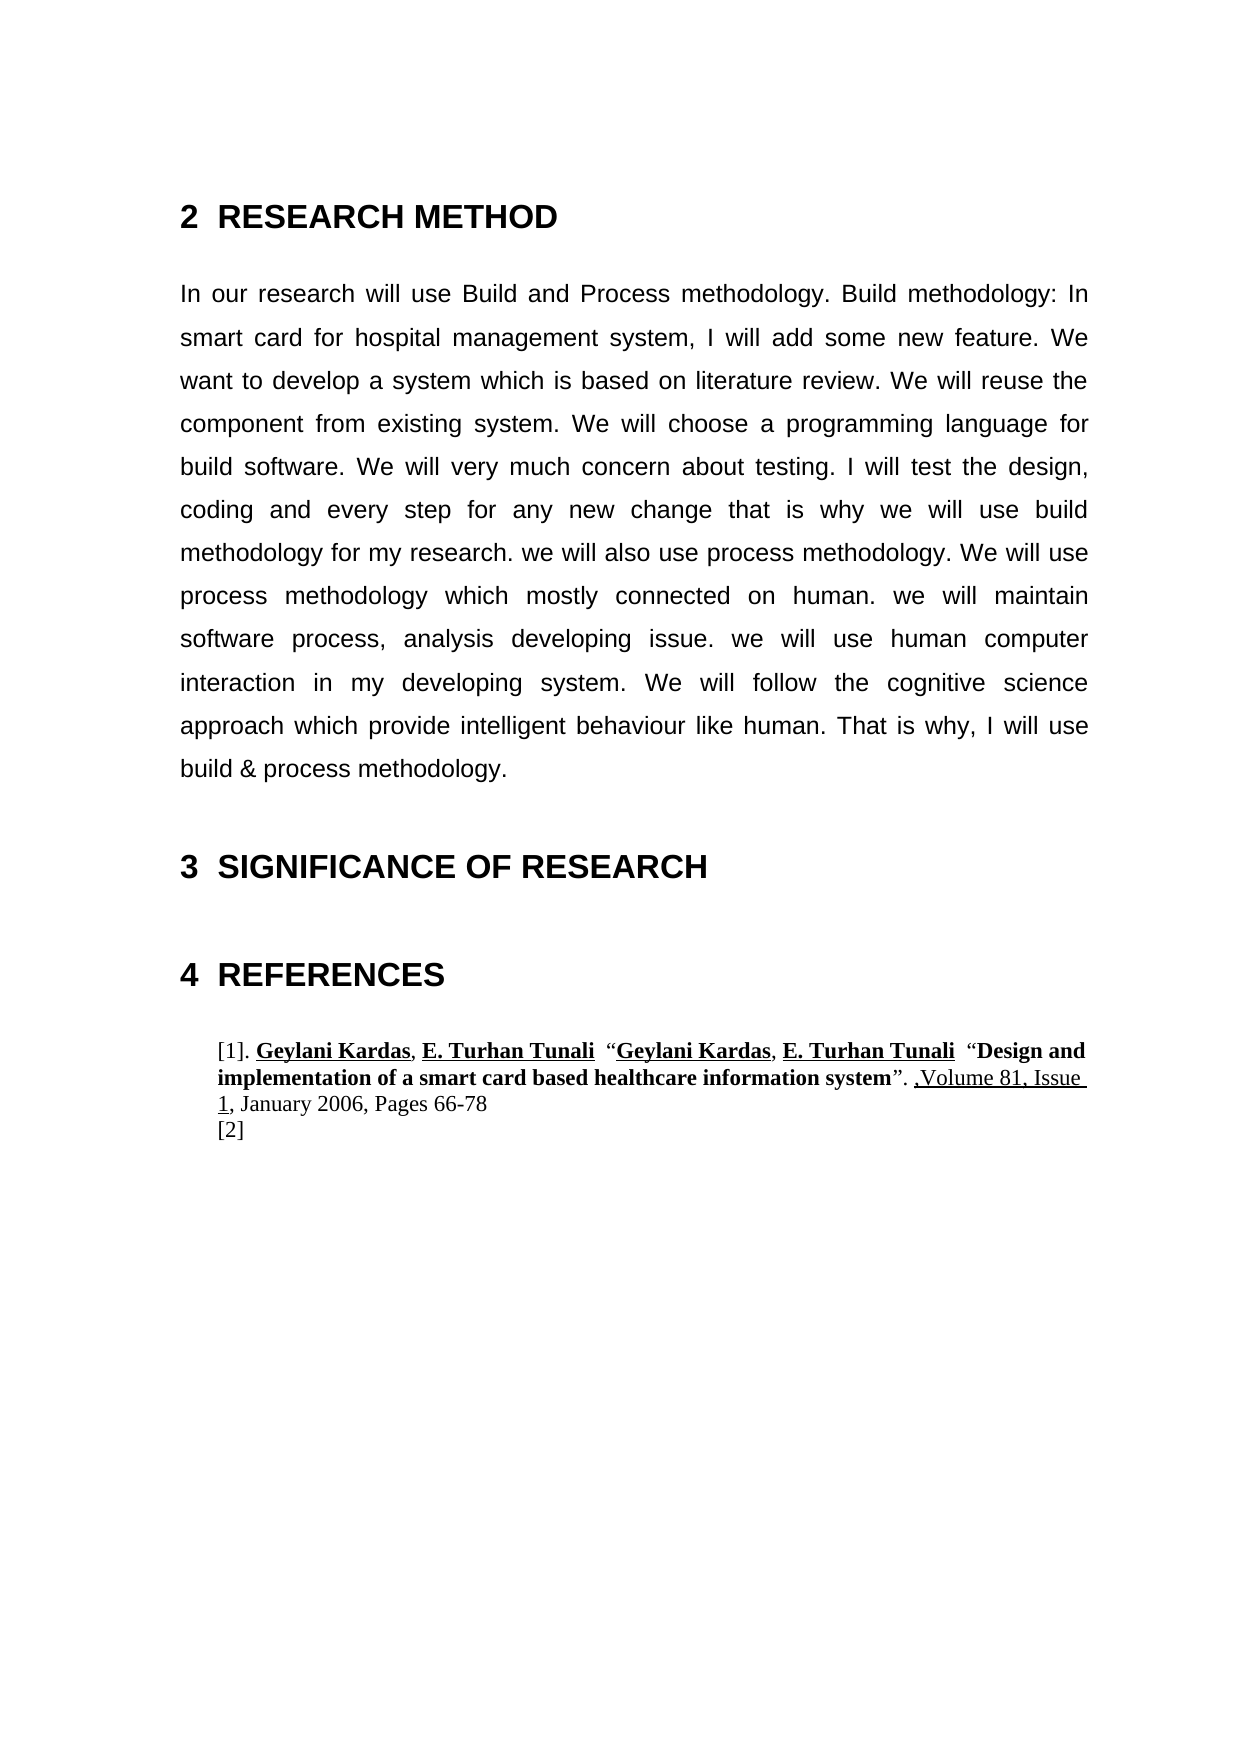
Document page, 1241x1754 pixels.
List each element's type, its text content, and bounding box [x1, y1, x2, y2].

list [1]. Geylani Kardas, E. Turhan Tunali “Geylani Kardas, E. Turhan Tunali “Design and implementation of a smart card based healthcare information system”. ,Volume 81, Issue 1, January 2006, Pages 66-78 [217, 1037, 1090, 1116]
list [2] [217, 1116, 1090, 1143]
subtitle references [180, 954, 1090, 993]
subtitle REsearch method [180, 197, 1090, 235]
subtitle Significance of research [180, 847, 1090, 885]
text In our research will use Build and Process methodology. Build methodology: In smart card for hospital management system, I will add some new feature. We want to develop a system which is based on literature review. We will reuse the component from existing system. We will choose a programming language for build software. We will very much concern about testing. I will test the design, coding and every step for any new change that is why we will use build methodology for my research. we will also use process methodology. We will use process methodology which mostly connected on human. we will maintain software process, analysis developing issue. we will use human computer interaction in my developing system. We will follow the cognitive science approach which provide intelligent behaviour like human. That is why, I will use build & process methodology. [180, 279, 1090, 783]
